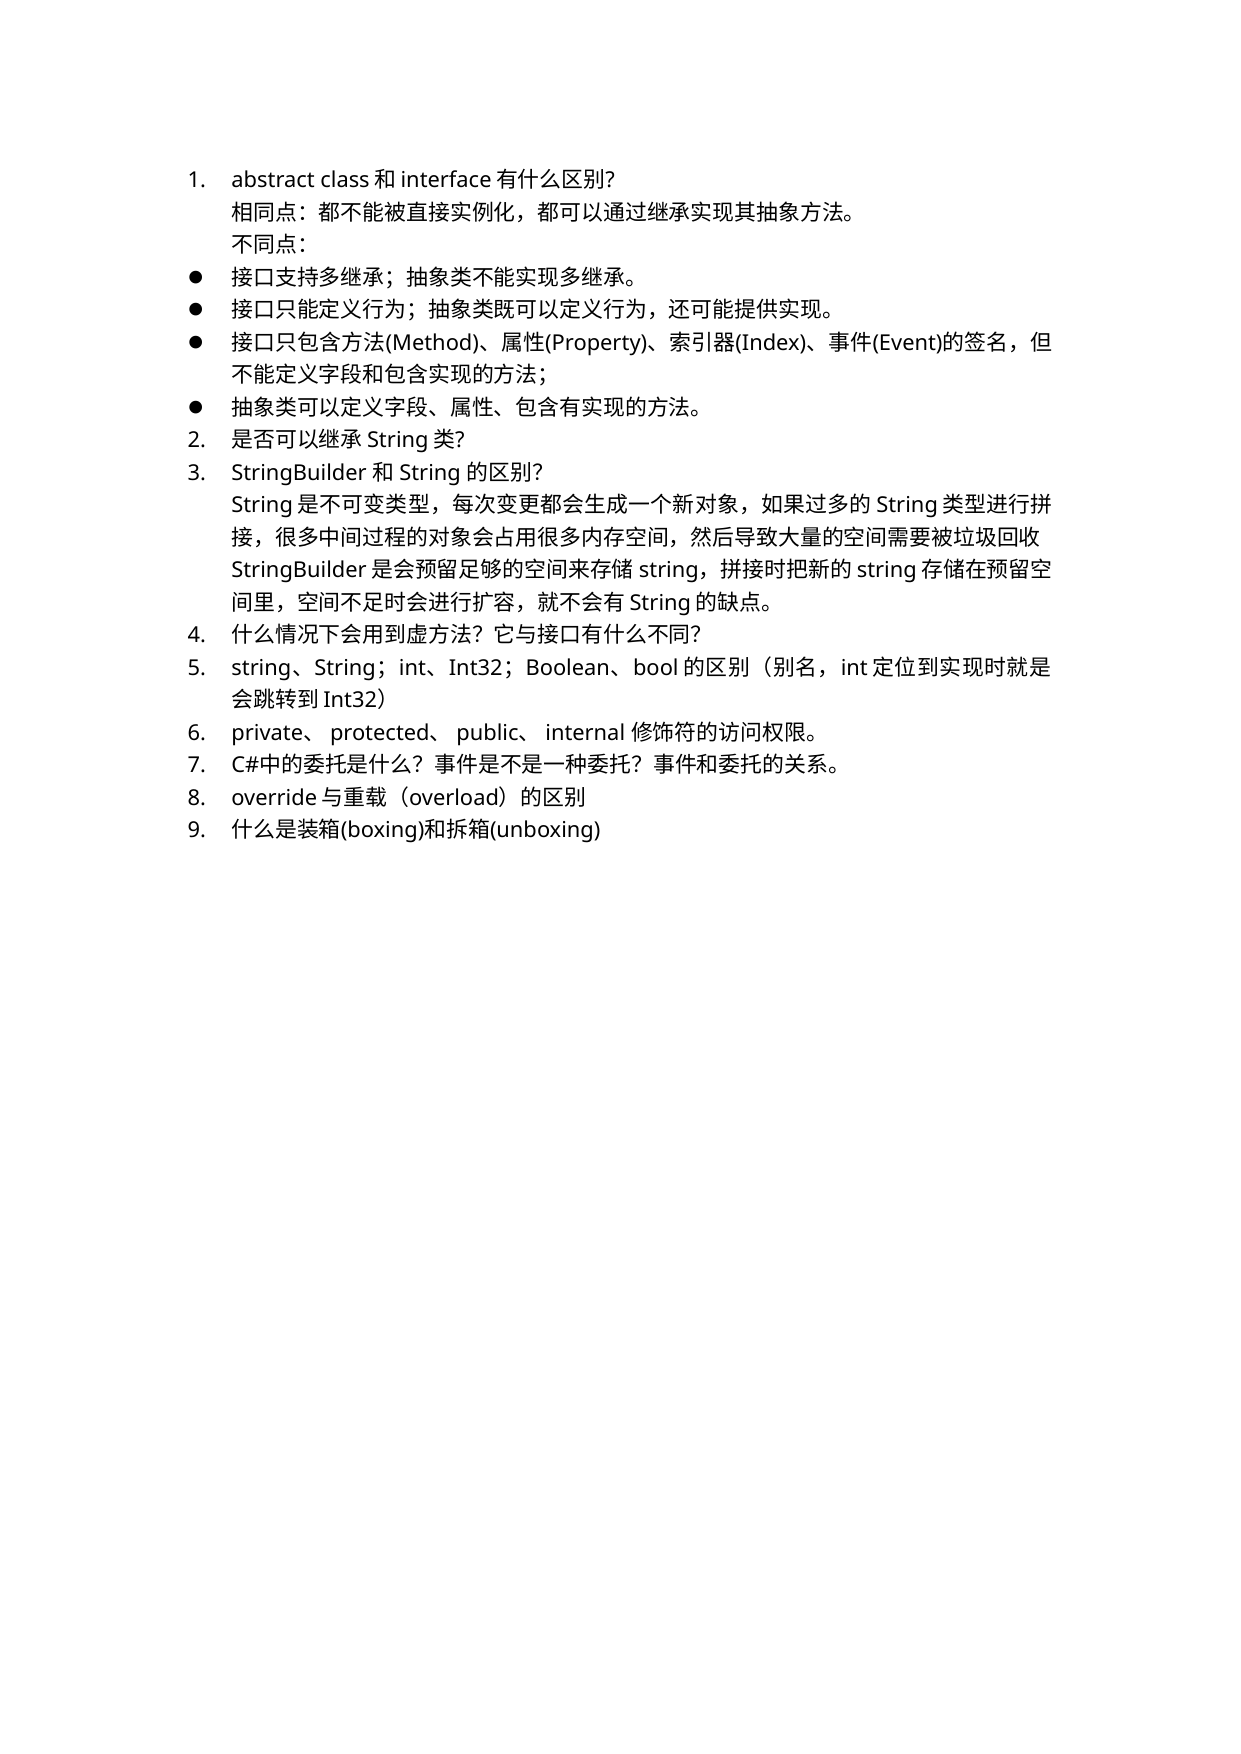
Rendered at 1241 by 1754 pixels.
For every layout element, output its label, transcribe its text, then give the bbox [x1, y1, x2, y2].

list override与重载（overload）的区别 [187, 779, 1053, 812]
text 相同点：都不能被直接实例化，都可以通过继承实现其抽象方法。 [187, 194, 1053, 227]
list 接口只能定义行为；抽象类既可以定义行为，还可能提供实现。 [187, 292, 1053, 324]
list StringBuilder是会预留足够的空间来存储string，拼接时把新的string存储在预留空间里，空间不足时会进行扩容，就不会有String的缺点。 [231, 552, 1053, 617]
list 抽象类可以定义字段、属性、包含有实现的方法。 [187, 389, 1053, 422]
list 接口只包含方法(Method)、属性(Property)、索引器(Index)、事件(Event)的签名，但不能定义字段和包含实现的方法； [187, 324, 1053, 389]
list private、 protected、 public、 internal 修饰符的访问权限。 [187, 714, 1053, 747]
list abstract class和interface有什么区别? [187, 162, 1053, 194]
text 不同点： [187, 227, 1053, 259]
list string、String；int、Int32；Boolean、bool的区别（别名，int定位到实现时就是会跳转到Int32） [187, 649, 1053, 714]
list 是否可以继承String类? [187, 422, 1053, 454]
list C#中的委托是什么？事件是不是一种委托？事件和委托的关系。 [187, 747, 1053, 779]
list StringBuilder 和 String 的区别？ [187, 454, 1053, 487]
list 接口支持多继承；抽象类不能实现多继承。 [187, 259, 1053, 292]
list 什么是装箱(boxing)和拆箱(unboxing) [187, 812, 1053, 844]
list 什么情况下会用到虚方法？它与接口有什么不同？ [187, 617, 1053, 649]
list String是不可变类型，每次变更都会生成一个新对象，如果过多的String类型进行拼接，很多中间过程的对象会占用很多内存空间，然后导致大量的空间需要被垃圾回收 [231, 487, 1053, 552]
